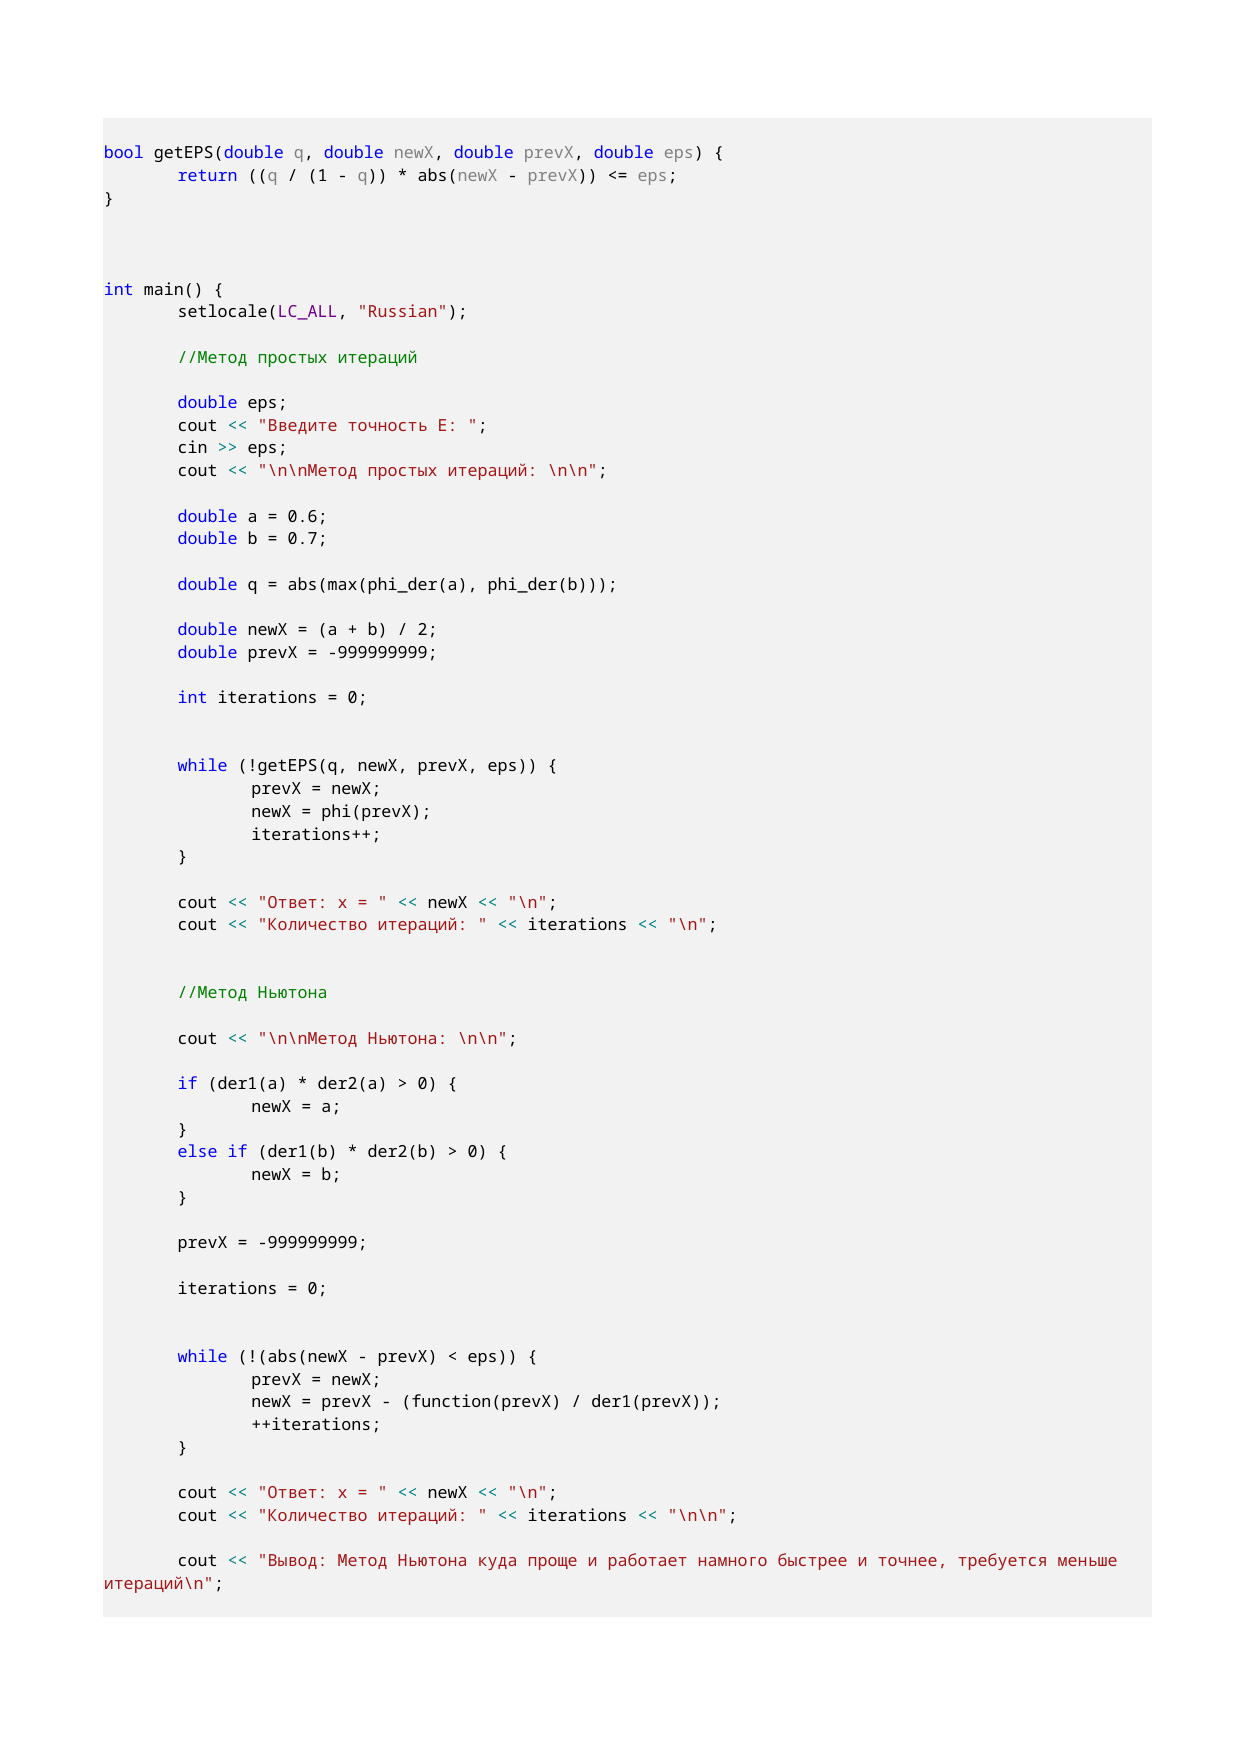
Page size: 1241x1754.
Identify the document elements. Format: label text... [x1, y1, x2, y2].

text double newX = (a + b) / 2; [103, 618, 1152, 640]
text } [103, 1185, 1152, 1208]
text double eps; [103, 391, 1152, 413]
text cout << "Количество итераций: " << iterations << "\n\n"; [103, 1503, 1152, 1526]
text cout << "Введите точность E: "; [103, 413, 1152, 436]
text int iterations = 0; [103, 686, 1152, 708]
text newX = phi(prevX); [103, 799, 1152, 822]
text cin >> eps; [103, 436, 1152, 459]
text } [103, 1117, 1152, 1140]
text double b = 0.7; [103, 527, 1152, 549]
text double prevX = -999999999; [103, 640, 1152, 663]
text ++iterations; [103, 1412, 1152, 1435]
text double a = 0.6; [103, 504, 1152, 527]
text } [103, 845, 1152, 867]
text } [103, 1435, 1152, 1458]
text prevX = newX; [103, 777, 1152, 799]
text bool getEPS(double q, double newX, double prevX, double eps) { [103, 141, 1152, 163]
text newX = a; [103, 1094, 1152, 1117]
text iterations++; [103, 822, 1152, 845]
text while (!(abs(newX - prevX) < eps)) { [103, 1344, 1152, 1367]
text cout << "Ответ: x = " << newX << "\n"; [103, 1481, 1152, 1503]
text } [103, 186, 1152, 209]
text prevX = -999999999; [103, 1231, 1152, 1253]
text cout << "\n\nМетод Ньютона: \n\n"; [103, 1026, 1152, 1049]
text return ((q / (1 - q)) * abs(newX - prevX)) <= eps; [103, 163, 1152, 186]
text cout << "\n\nМетод простых итераций: \n\n"; [103, 459, 1152, 481]
text if (der1(a) * der2(a) > 0) { [103, 1072, 1152, 1094]
text //Метод простых итераций [103, 345, 1152, 368]
text newX = prevX - (function(prevX) / der1(prevX)); [103, 1390, 1152, 1412]
text cout << "Количество итераций: " << iterations << "\n"; [103, 913, 1152, 936]
text int main() { [103, 277, 1152, 300]
text setlocale(LC_ALL, "Russian"); [103, 300, 1152, 322]
text double q = abs(max(phi_der(a), phi_der(b))); [103, 572, 1152, 595]
text while (!getEPS(q, newX, prevX, eps)) { [103, 754, 1152, 777]
text //Метод Ньютона [103, 981, 1152, 1004]
text prevX = newX; [103, 1367, 1152, 1390]
text newX = b; [103, 1163, 1152, 1185]
text iterations = 0; [103, 1276, 1152, 1299]
text cout << "Ответ: x = " << newX << "\n"; [103, 890, 1152, 913]
text else if (der1(b) * der2(b) > 0) { [103, 1140, 1152, 1163]
text cout << "Вывод: Метод Ньютона куда проще и работает намного быстрее и точнее, требуется меньше итераций\n"; [103, 1549, 1152, 1594]
